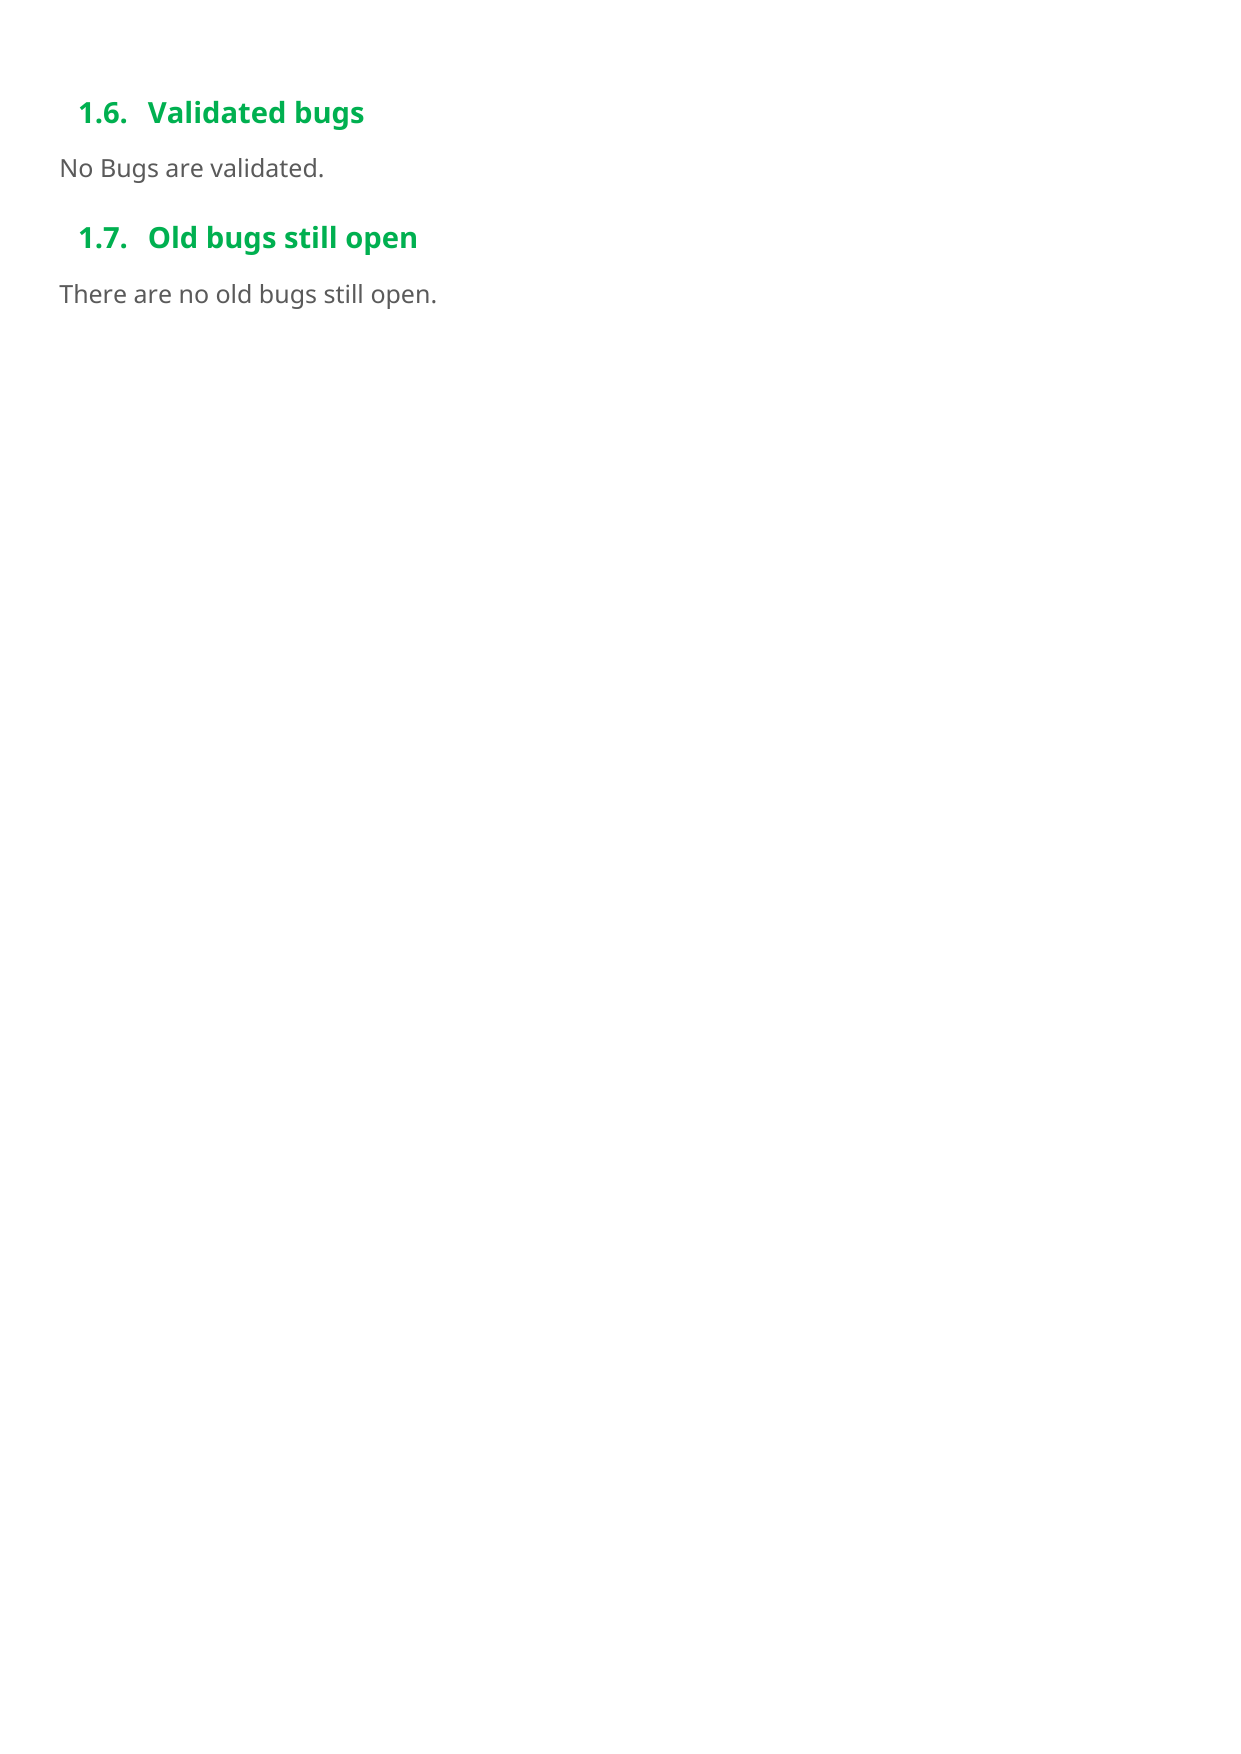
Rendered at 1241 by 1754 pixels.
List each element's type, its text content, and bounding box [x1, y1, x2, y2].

subtitle Old bugs still open [78, 217, 1181, 257]
subtitle Validated bugs [78, 92, 1181, 132]
text There are no old bugs still open. [59, 278, 1181, 309]
text No Bugs are validated. [59, 153, 1181, 184]
